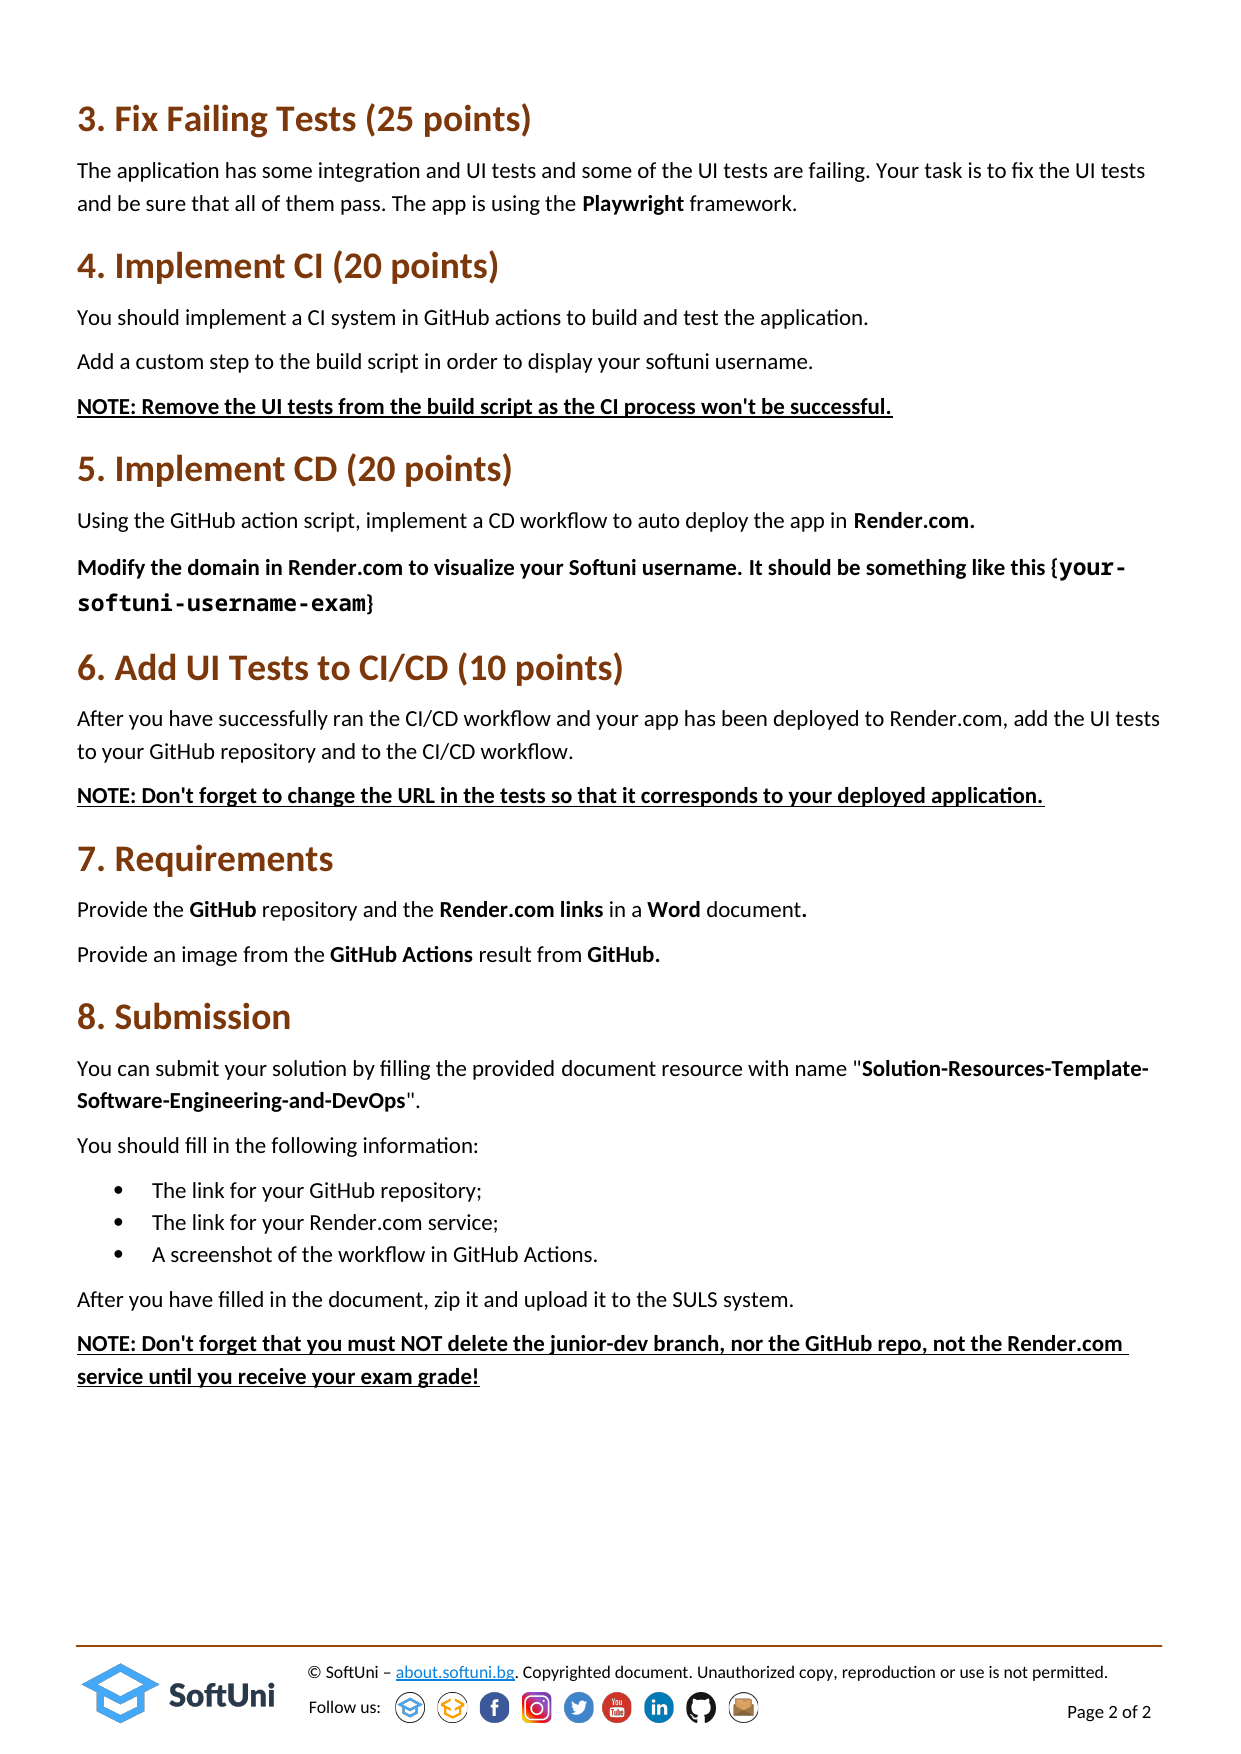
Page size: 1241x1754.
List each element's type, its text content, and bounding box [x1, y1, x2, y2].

subtitle Implement CI (20 points) [77, 242, 1163, 287]
subtitle Submission [77, 993, 1163, 1039]
text NOTE: Remove the UI tests from the build script as the CI process won't be successful. [77, 392, 1163, 420]
subtitle Add UI Tests to CI/CD (10 points) [77, 643, 1163, 689]
picture [644, 1714, 653, 1723]
subtitle Fix Failing Tests (25 points) [77, 95, 1163, 141]
picture [437, 1692, 468, 1723]
list The link for your Render.com service; [114, 1208, 1163, 1236]
picture [658, 1705, 667, 1714]
text After you have filled in the document, zip it and upload it to the SULS system. [77, 1285, 1163, 1313]
picture [602, 1692, 632, 1723]
text Provide the GitHub repository and the Render.com links in a Word document. [77, 896, 1163, 923]
text You should fill in the following information: [77, 1131, 1163, 1159]
picture [665, 1692, 674, 1701]
text NOTE: Don't forget that you must NOT delete the junior-dev branch, nor the GitHub repo, not the Render.com service until you receive your exam grade! [77, 1329, 1163, 1390]
text Modify the domain in Render.com to visualize your Softuni username. It should be something like this {your-softuni-username-exam} [77, 551, 1163, 618]
picture [686, 1692, 716, 1723]
picture [479, 1692, 510, 1723]
subtitle Requirements [77, 834, 1163, 880]
picture [728, 1692, 759, 1723]
text You should implement a CI system in GitHub actions to build and test the application. [77, 303, 1163, 331]
subtitle Implement CD (20 points) [77, 445, 1163, 491]
picture [564, 1692, 594, 1723]
text Using the GitHub action script, implement a CD workflow to auto deploy the app in Render.com. [77, 506, 1163, 534]
text After you have successfully ran the CI/CD workflow and your app has been deployed to Render.com, add the UI tests to your GitHub repository and to the CI/CD workflow. [77, 704, 1163, 765]
text Provide an image from the GitHub Actions result from GitHub. [77, 940, 1163, 968]
text NOTE: Don't forget to change the URL in the tests so that it corresponds to your deployed application. [77, 781, 1163, 809]
picture [522, 1692, 552, 1723]
text Add a custom step to the build script in order to display your softuni username. [77, 347, 1163, 375]
picture [75, 1658, 281, 1729]
text You can submit your solution by filling the provided document resource with name "Solution-Resources-Template-Software-Engineering-and-DevOps". [77, 1054, 1163, 1114]
picture [665, 1714, 674, 1723]
text The application has some integration and UI tests and some of the UI tests are failing. Your task is to fix the UI tests and be sure that all of them pass. The app is using the Playwright framework. [77, 156, 1163, 217]
picture [644, 1692, 653, 1701]
list The link for your GitHub repository; [114, 1176, 1163, 1204]
picture [395, 1692, 425, 1723]
list A screenshot of the workflow in GitHub Actions. [114, 1240, 1163, 1268]
